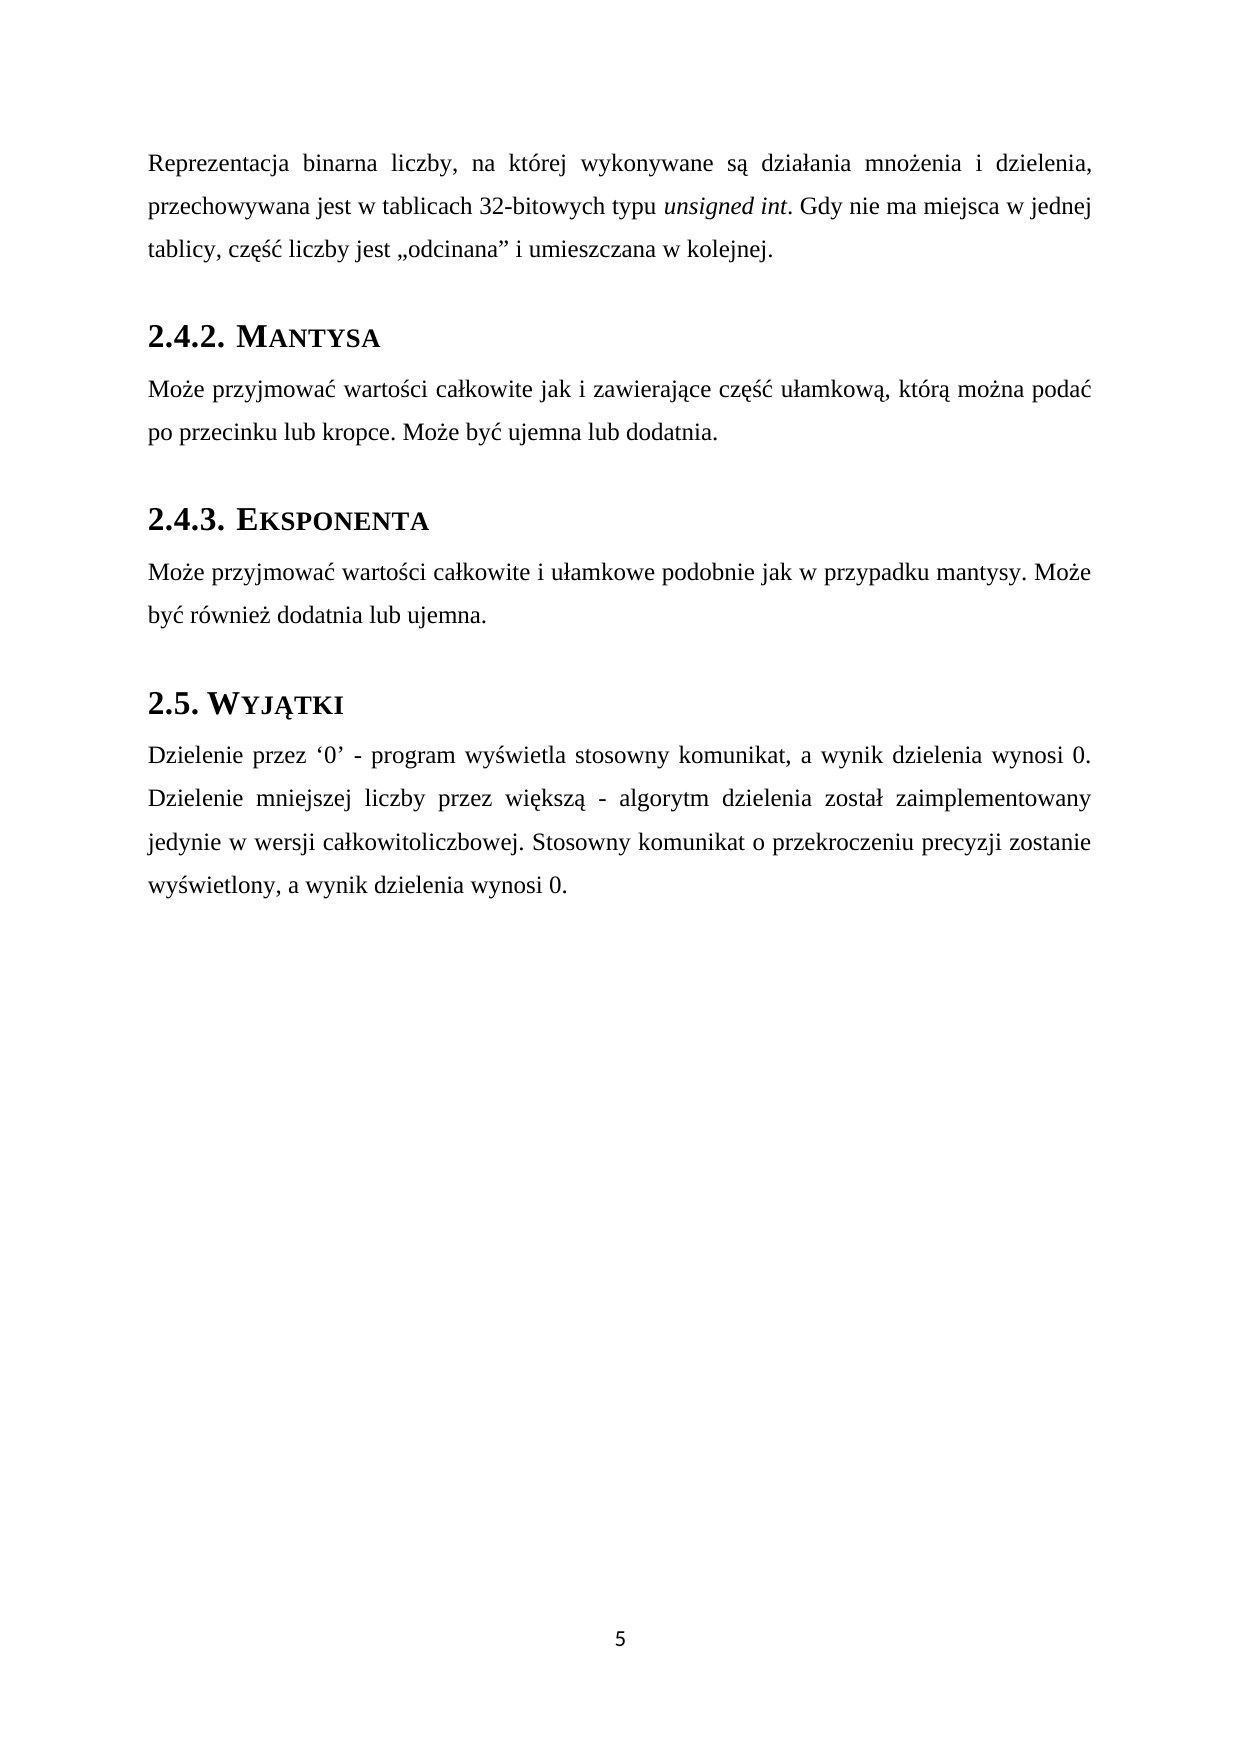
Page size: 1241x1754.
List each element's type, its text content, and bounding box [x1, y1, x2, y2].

subtitle Eksponenta [148, 500, 1093, 538]
text Może przyjmować wartości całkowite jak i zawierające część ułamkową, którą można podać po przecinku lub kropce. Może być ujemna lub dodatnia. [148, 374, 1093, 446]
text Może przyjmować wartości całkowite i ułamkowe podobnie jak w przypadku mantysy. Może być również dodatnia lub ujemna. [148, 557, 1093, 629]
text Reprezentacja binarna liczby, na której wykonywane są działania mnożenia i dzielenia, przechowywana jest w tablicach 32-bitowych typu unsigned int. Gdy nie ma miejsca w jednej tablicy, część liczby jest „odcinana” i umieszczana w kolejnej. [148, 148, 1093, 263]
subtitle Wyjątki [148, 683, 1093, 721]
text Dzielenie przez ‘0’ - program wyświetla stosowny komunikat, a wynik dzielenia wynosi 0. Dzielenie mniejszej liczby przez większą - algorytm dzielenia został zaimplementowany jedynie w wersji całkowitoliczbowej. Stosowny komunikat o przekroczeniu precyzji zostanie wyświetlony, a wynik dzielenia wynosi 0. [148, 740, 1093, 898]
subtitle Mantysa [148, 316, 1093, 355]
